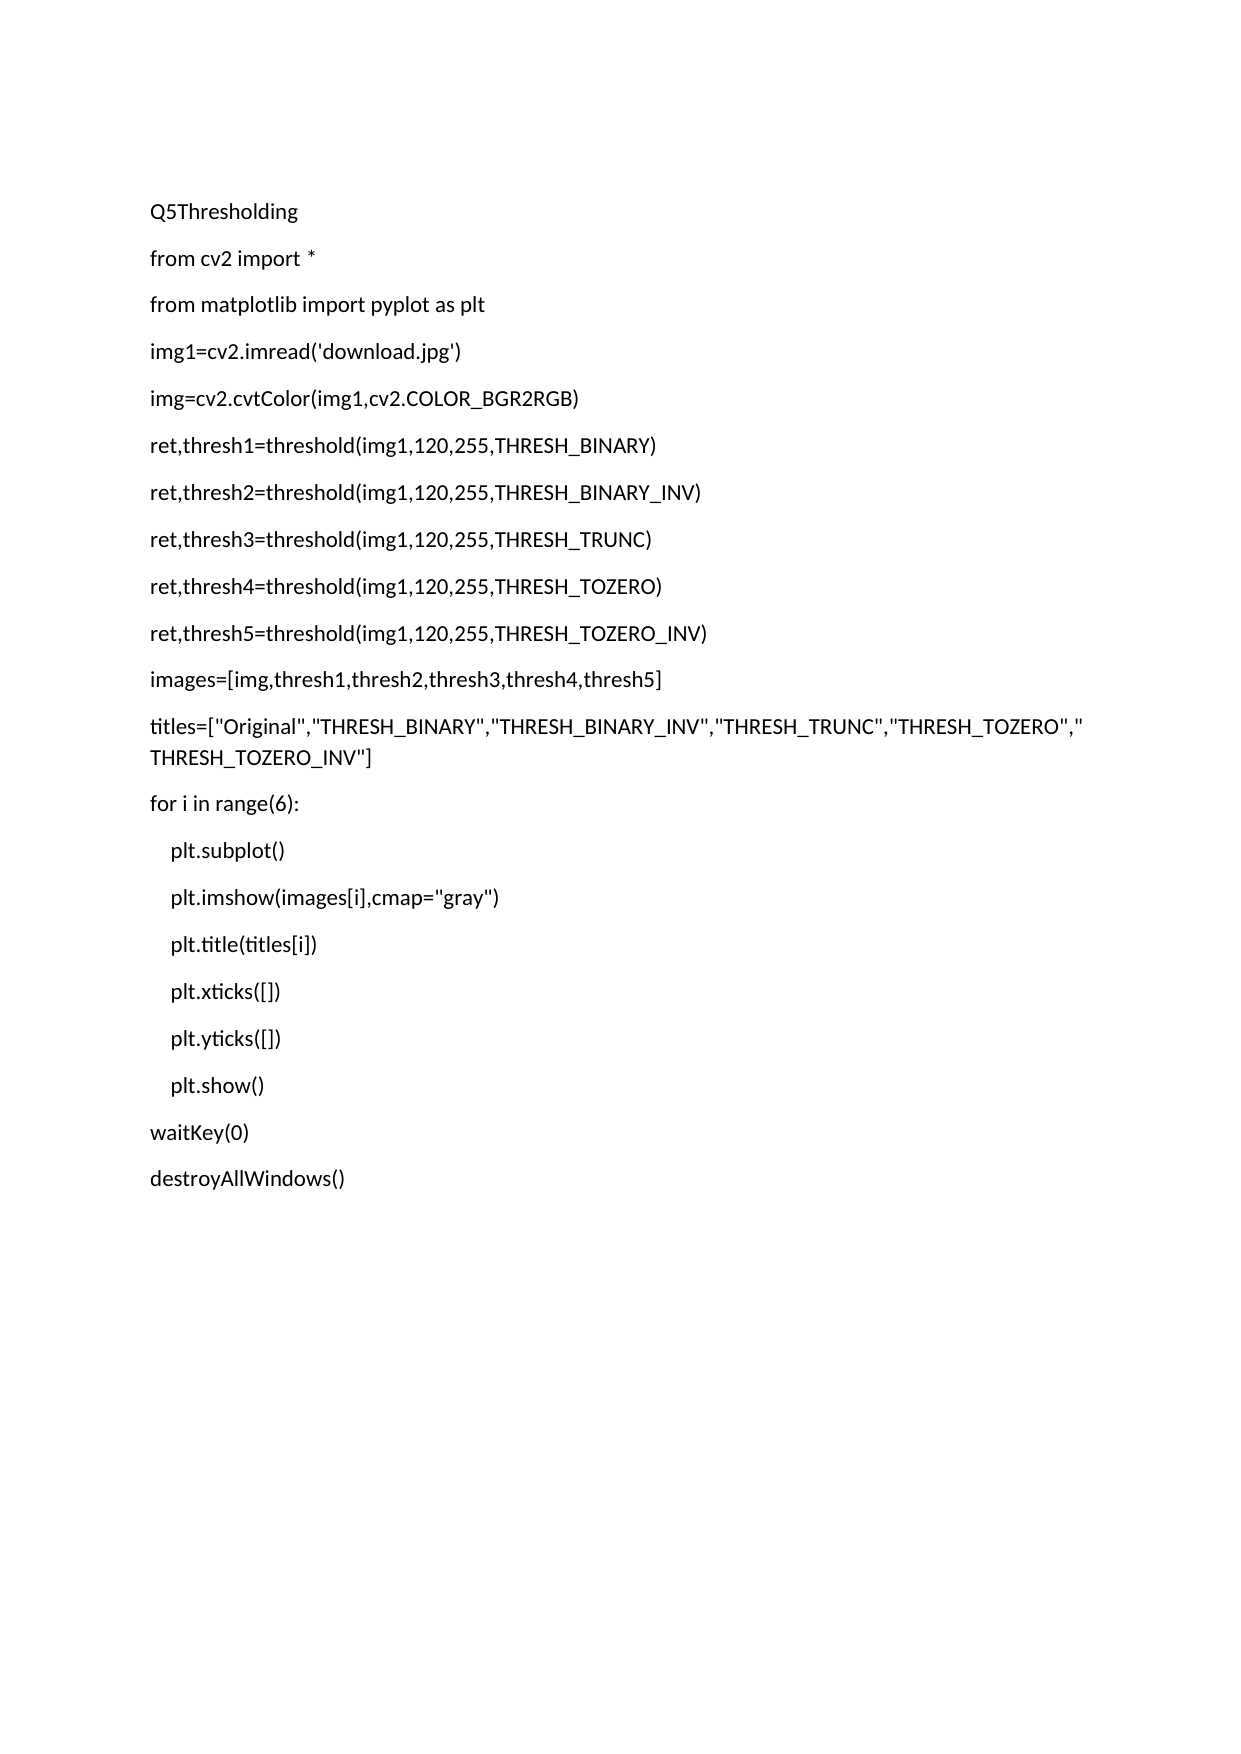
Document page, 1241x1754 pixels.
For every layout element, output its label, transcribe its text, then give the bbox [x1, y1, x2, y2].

text plt.yticks([]) [150, 1024, 1090, 1052]
text waitKey(0) [150, 1118, 1090, 1146]
text plt.xticks([]) [150, 977, 1090, 1005]
text plt.imshow(images[i],cmap="gray") [150, 883, 1090, 911]
text ret,thresh3=threshold(img1,120,255,THRESH_TRUNC) [150, 525, 1090, 553]
text ret,thresh2=threshold(img1,120,255,THRESH_BINARY_INV) [150, 478, 1090, 506]
text titles=["Original","THRESH_BINARY","THRESH_BINARY_INV","THRESH_TRUNC","THRESH_TOZERO","THRESH_TOZERO_INV"] [150, 712, 1090, 771]
text destroyAllWindows() [150, 1164, 1090, 1193]
text ret,thresh5=threshold(img1,120,255,THRESH_TOZERO_INV) [150, 619, 1090, 647]
text from cv2 import * [150, 244, 1090, 272]
text img=cv2.cvtColor(img1,cv2.COLOR_BGR2RGB) [150, 384, 1090, 412]
text img1=cv2.imread('download.jpg') [150, 337, 1090, 366]
text images=[img,thresh1,thresh2,thresh3,thresh4,thresh5] [150, 666, 1090, 694]
text ret,thresh1=threshold(img1,120,255,THRESH_BINARY) [150, 431, 1090, 459]
text from matplotlib import pyplot as plt [150, 291, 1090, 319]
text plt.subplot() [150, 836, 1090, 864]
text plt.title(titles[i]) [150, 930, 1090, 958]
text plt.show() [150, 1071, 1090, 1099]
text Q5Thresholding [150, 197, 1090, 225]
text for i in range(6): [150, 789, 1090, 818]
text ret,thresh4=threshold(img1,120,255,THRESH_TOZERO) [150, 572, 1090, 600]
